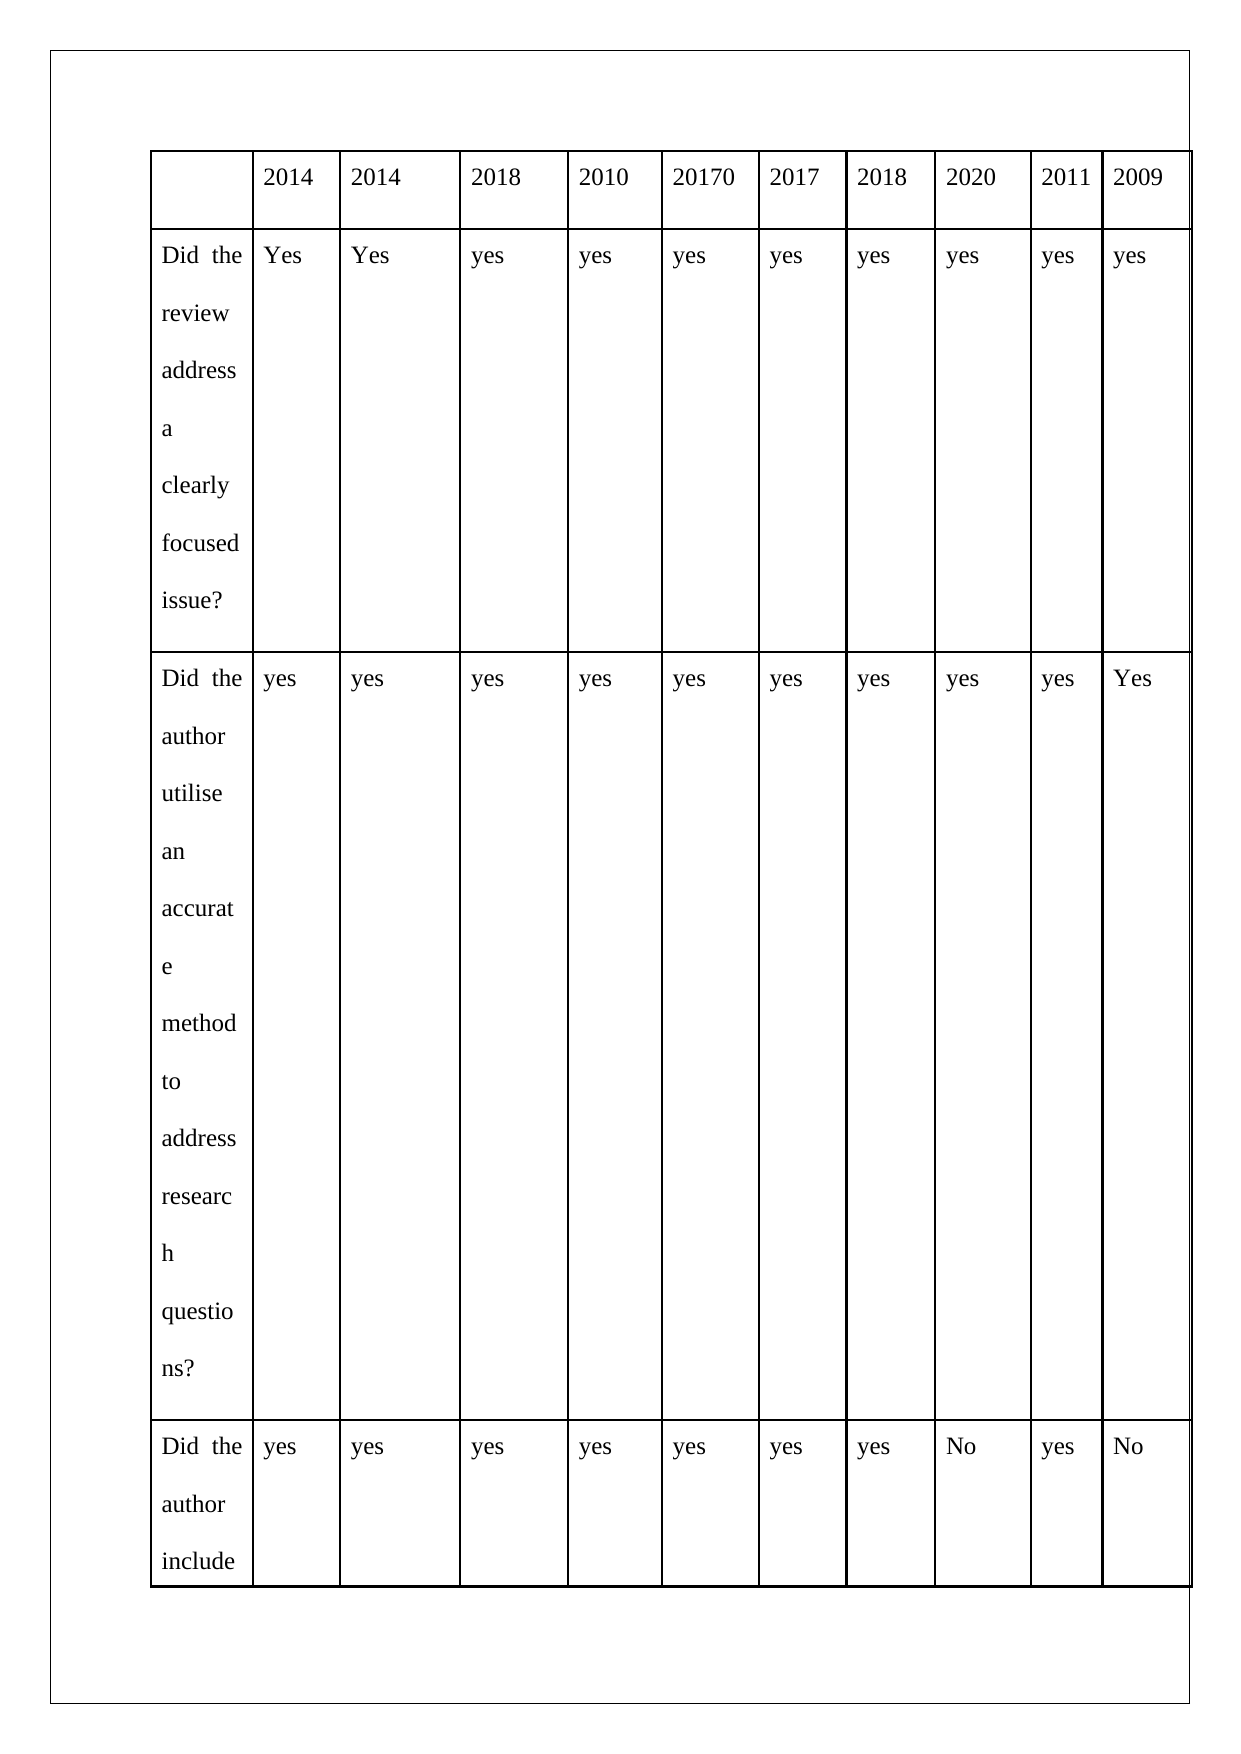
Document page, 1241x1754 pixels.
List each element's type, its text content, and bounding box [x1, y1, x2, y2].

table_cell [461, 152, 567, 228]
table_cell yes [663, 230, 758, 651]
table_cell Young et al., 2018 [848, 152, 934, 228]
table_cell No [936, 1421, 1030, 1585]
table_cell yes [461, 230, 567, 651]
table_cell yes [1032, 230, 1101, 651]
table_cell yes [341, 1421, 459, 1585]
table_cell yes [848, 1421, 934, 1585]
table_cell yes [1032, 653, 1101, 1419]
table_cell yes [1032, 1421, 1101, 1585]
table_cell yes [461, 1421, 567, 1585]
table_cell So et al., 2020 [936, 152, 1030, 228]
table_cell Cheng et al., 2009 [1104, 152, 1189, 228]
table_cell yes [569, 1421, 661, 1585]
table_cell yes [569, 653, 661, 1419]
table_cell yes [254, 653, 339, 1419]
table_cell Lehto et al., 2010 [569, 152, 661, 228]
table_cell So et al., 2014 [254, 152, 339, 228]
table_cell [663, 152, 758, 228]
table_cell yes [341, 653, 459, 1419]
table_cell yes [461, 653, 567, 1419]
table_cell yes [760, 1421, 845, 1585]
table_cell [152, 152, 252, 228]
table_cell yes [848, 230, 934, 651]
table_cell yes [936, 230, 1030, 651]
table_cell Yes [254, 230, 339, 651]
table_cell yes [663, 653, 758, 1419]
table_cell Yes [341, 230, 459, 651]
table_cell yes [760, 653, 845, 1419]
table_cell yes [254, 1421, 339, 1585]
table_cell Yes [1104, 653, 1189, 1419]
table_cell yes [848, 653, 934, 1419]
table_cell yes [569, 230, 661, 651]
table_cell Did the review address a clearly focused issue? [152, 230, 252, 651]
table_cell No [1104, 1421, 1189, 1585]
table_cell Powell, 2011 [1032, 152, 1101, 228]
table_cell yes [760, 230, 845, 651]
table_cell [152, 1421, 252, 1585]
table_cell yes [1104, 230, 1189, 651]
table_cell James et al., 2017 [760, 152, 845, 228]
table_cell Did the author utilise an accurate method to address research questions? [152, 653, 252, 1419]
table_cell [341, 152, 459, 228]
table_cell yes [936, 653, 1030, 1419]
table_cell yes [663, 1421, 758, 1585]
